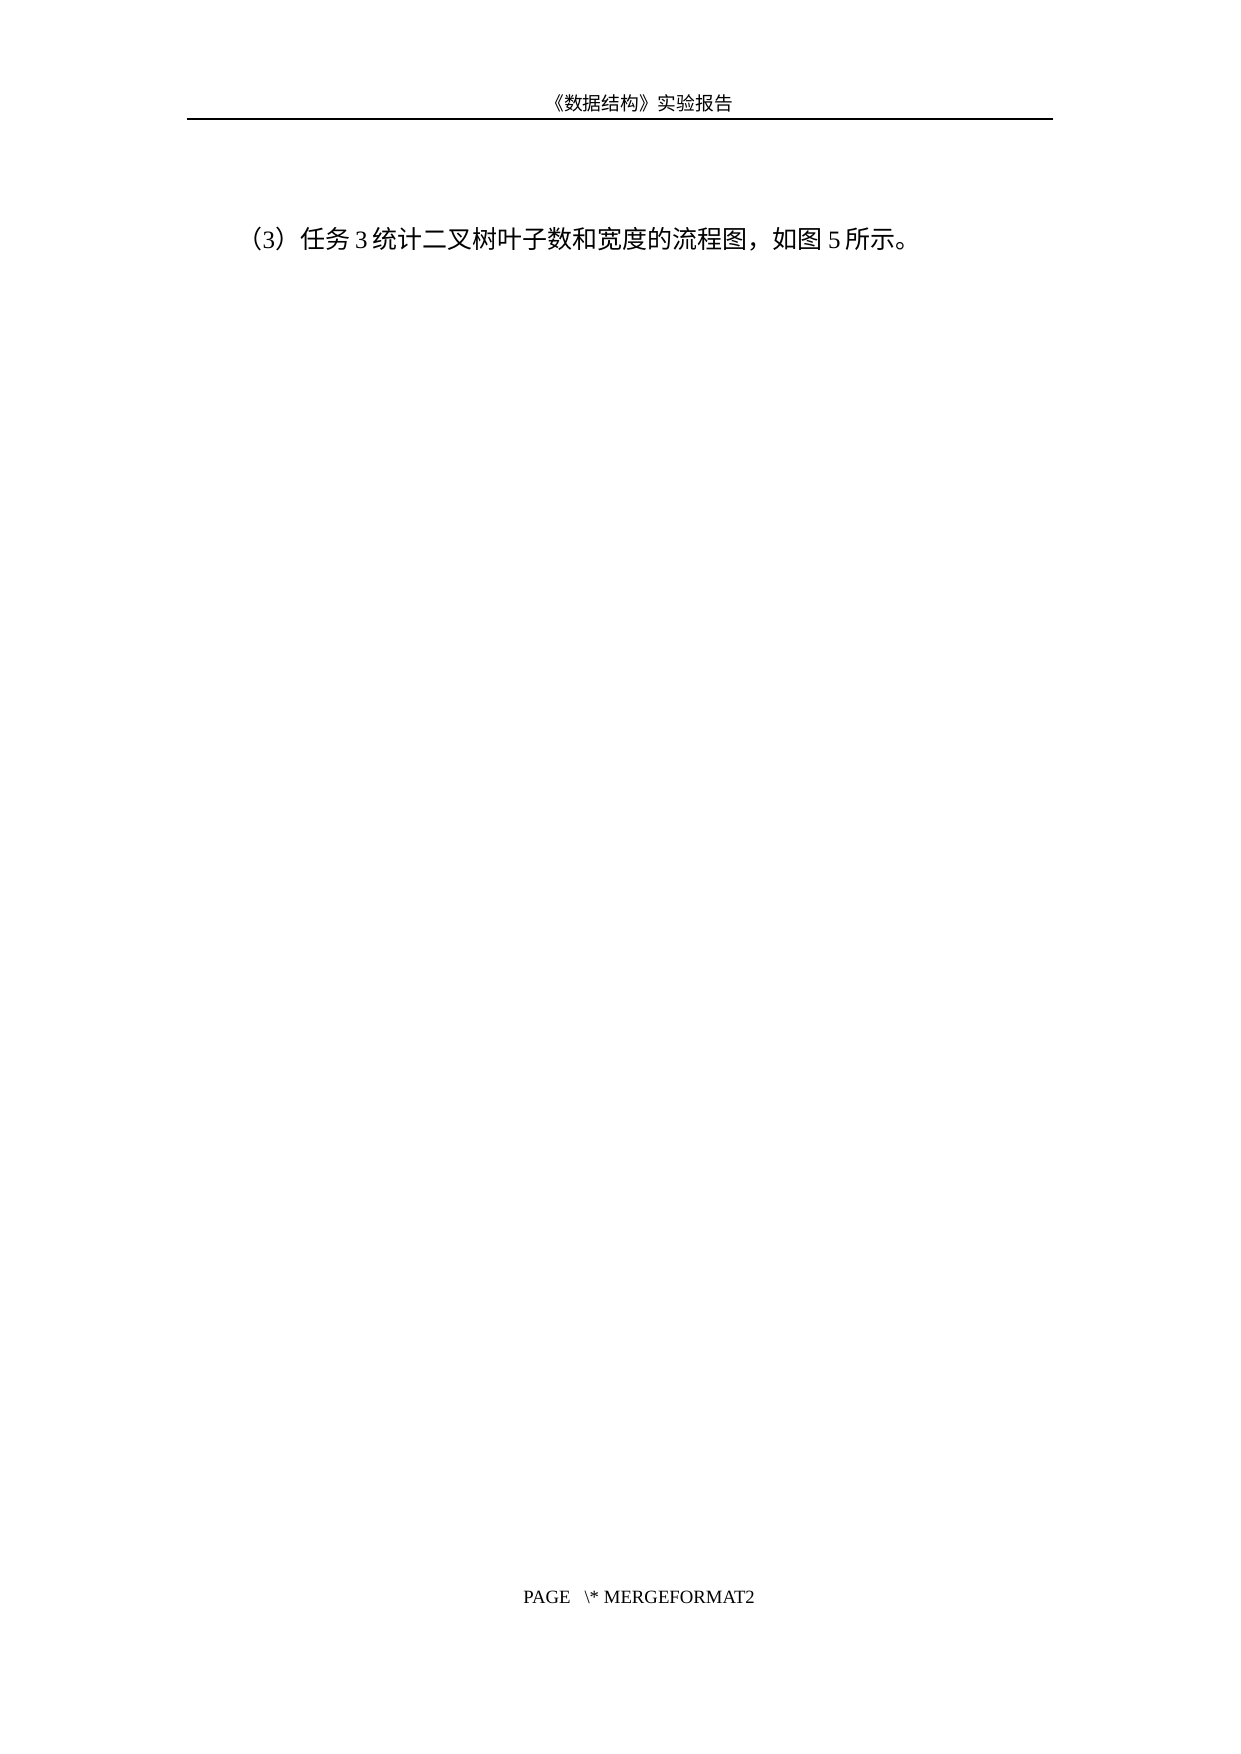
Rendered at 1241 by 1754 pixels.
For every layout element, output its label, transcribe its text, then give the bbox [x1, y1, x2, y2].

text （3）任务3统计二叉树叶子数和宽度的流程图，如图5所示。 [187, 203, 1053, 271]
